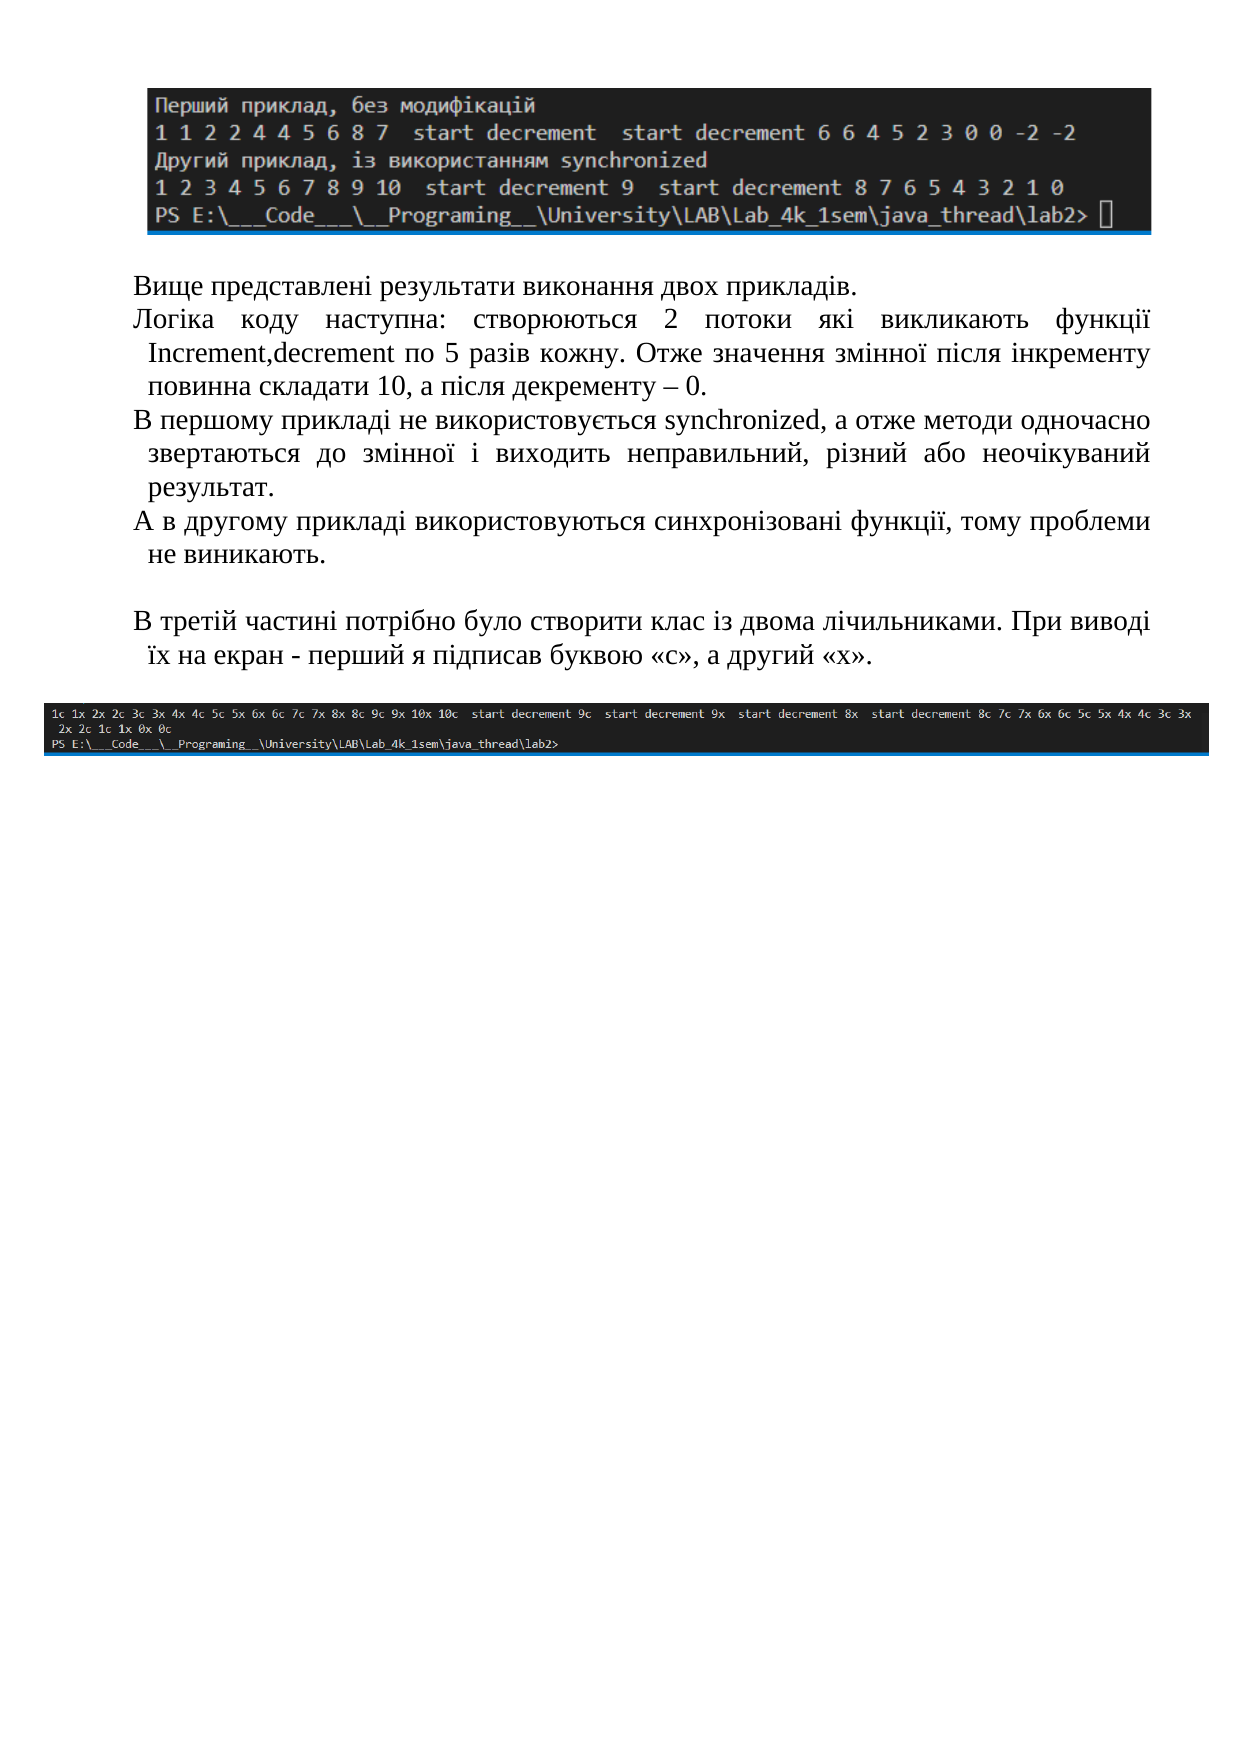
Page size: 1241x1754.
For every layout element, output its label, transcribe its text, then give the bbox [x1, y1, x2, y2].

picture [147, 88, 1152, 235]
text Вище представлені результати виконання двох прикладів. [133, 268, 1152, 301]
text В третій частині потрібно було створити клас із двома лічильниками. При виводі їх на екран - перший я підписав буквою «с», а другий «х». [133, 603, 1152, 670]
text А в другому прикладі використовуються синхронізовані функції, тому проблеми не виникають. [133, 503, 1152, 570]
picture [44, 703, 1209, 756]
text Логіка коду наступна: створюються 2 потоки які викликають функції Increment,decrement по 5 разів кожну. Отже значення змінної після інкременту повинна складати 10, а після декременту – 0. [133, 301, 1152, 402]
text В першому прикладі не використовується synchronized, а отже методи одночасно звертаються до змінної і виходить неправильний, різний або неочікуваний результат. [133, 402, 1152, 503]
